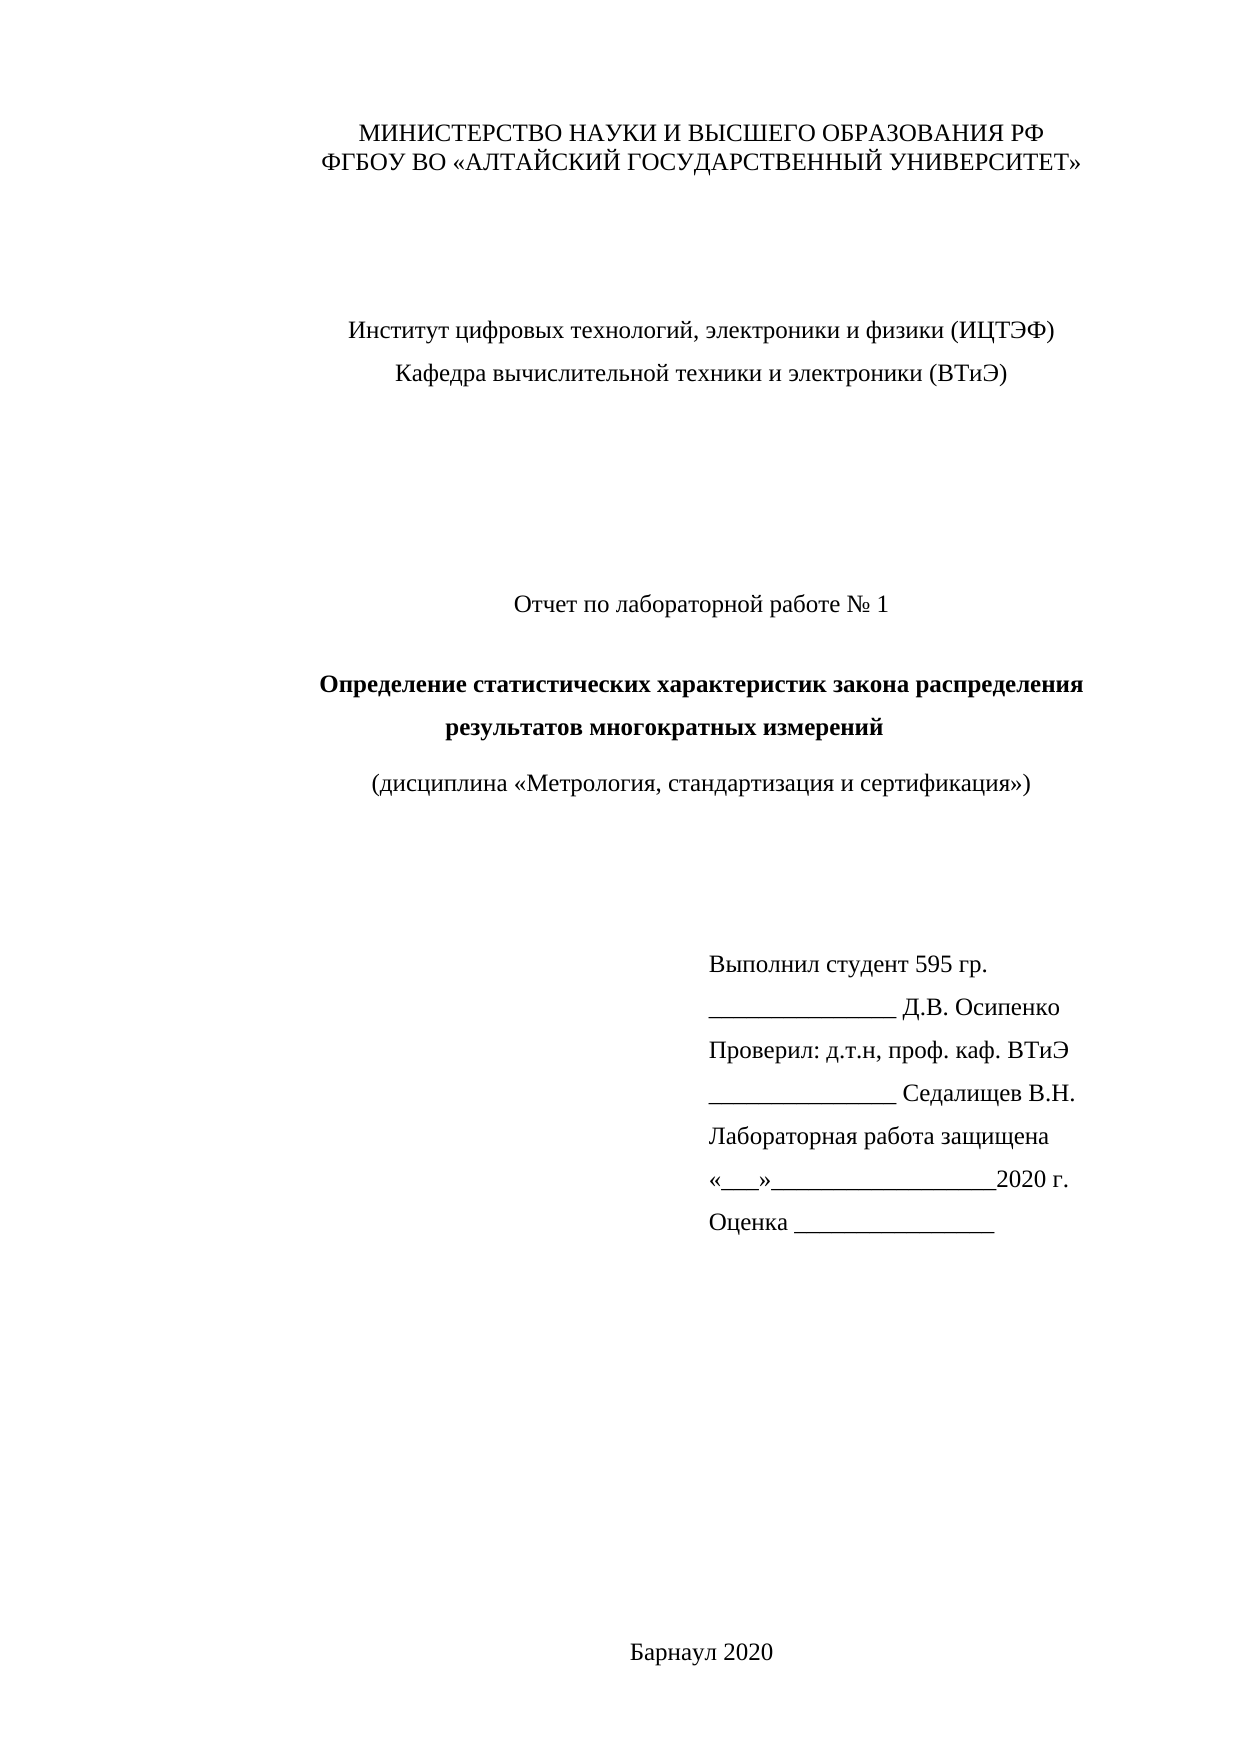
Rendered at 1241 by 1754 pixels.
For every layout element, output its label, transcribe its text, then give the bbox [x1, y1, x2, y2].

text (дисциплина «Метрология, стандартизация и сертификация») [177, 768, 1152, 797]
text Институт цифровых технологий, электроники и физики (ИЦТЭФ) [177, 315, 1152, 344]
text Выполнил студент 595 гр. [709, 949, 1152, 977]
text Лабораторная работа защищена [709, 1121, 1152, 1150]
text Отчет по лабораторной работе № 1 [177, 589, 1152, 617]
text Кафедра вычислительной техники и электроники (ВТиЭ) [177, 358, 1152, 387]
text «___»__________________2020 г. [709, 1164, 1152, 1193]
text Проверил: д.т.н, проф. каф. ВТиЭ [709, 1035, 1152, 1064]
text Определение статистических характеристик закона распределения результатов многократных измерений [177, 669, 1152, 741]
text ФГБОУ ВО «АЛТАЙСКИЙ ГОСУДАРСТВЕННЫЙ УНИВЕРСИТЕТ» [177, 147, 1152, 176]
text _______________ Д.В. Осипенко [709, 992, 1152, 1021]
text _______________ Седалищев В.Н. [709, 1078, 1152, 1107]
text Оценка ________________ [709, 1207, 1152, 1236]
text МИНИСТЕРСТВО НАУКИ И ВЫСШЕГО ОБРАЗОВАНИЯ РФ [177, 118, 1152, 147]
